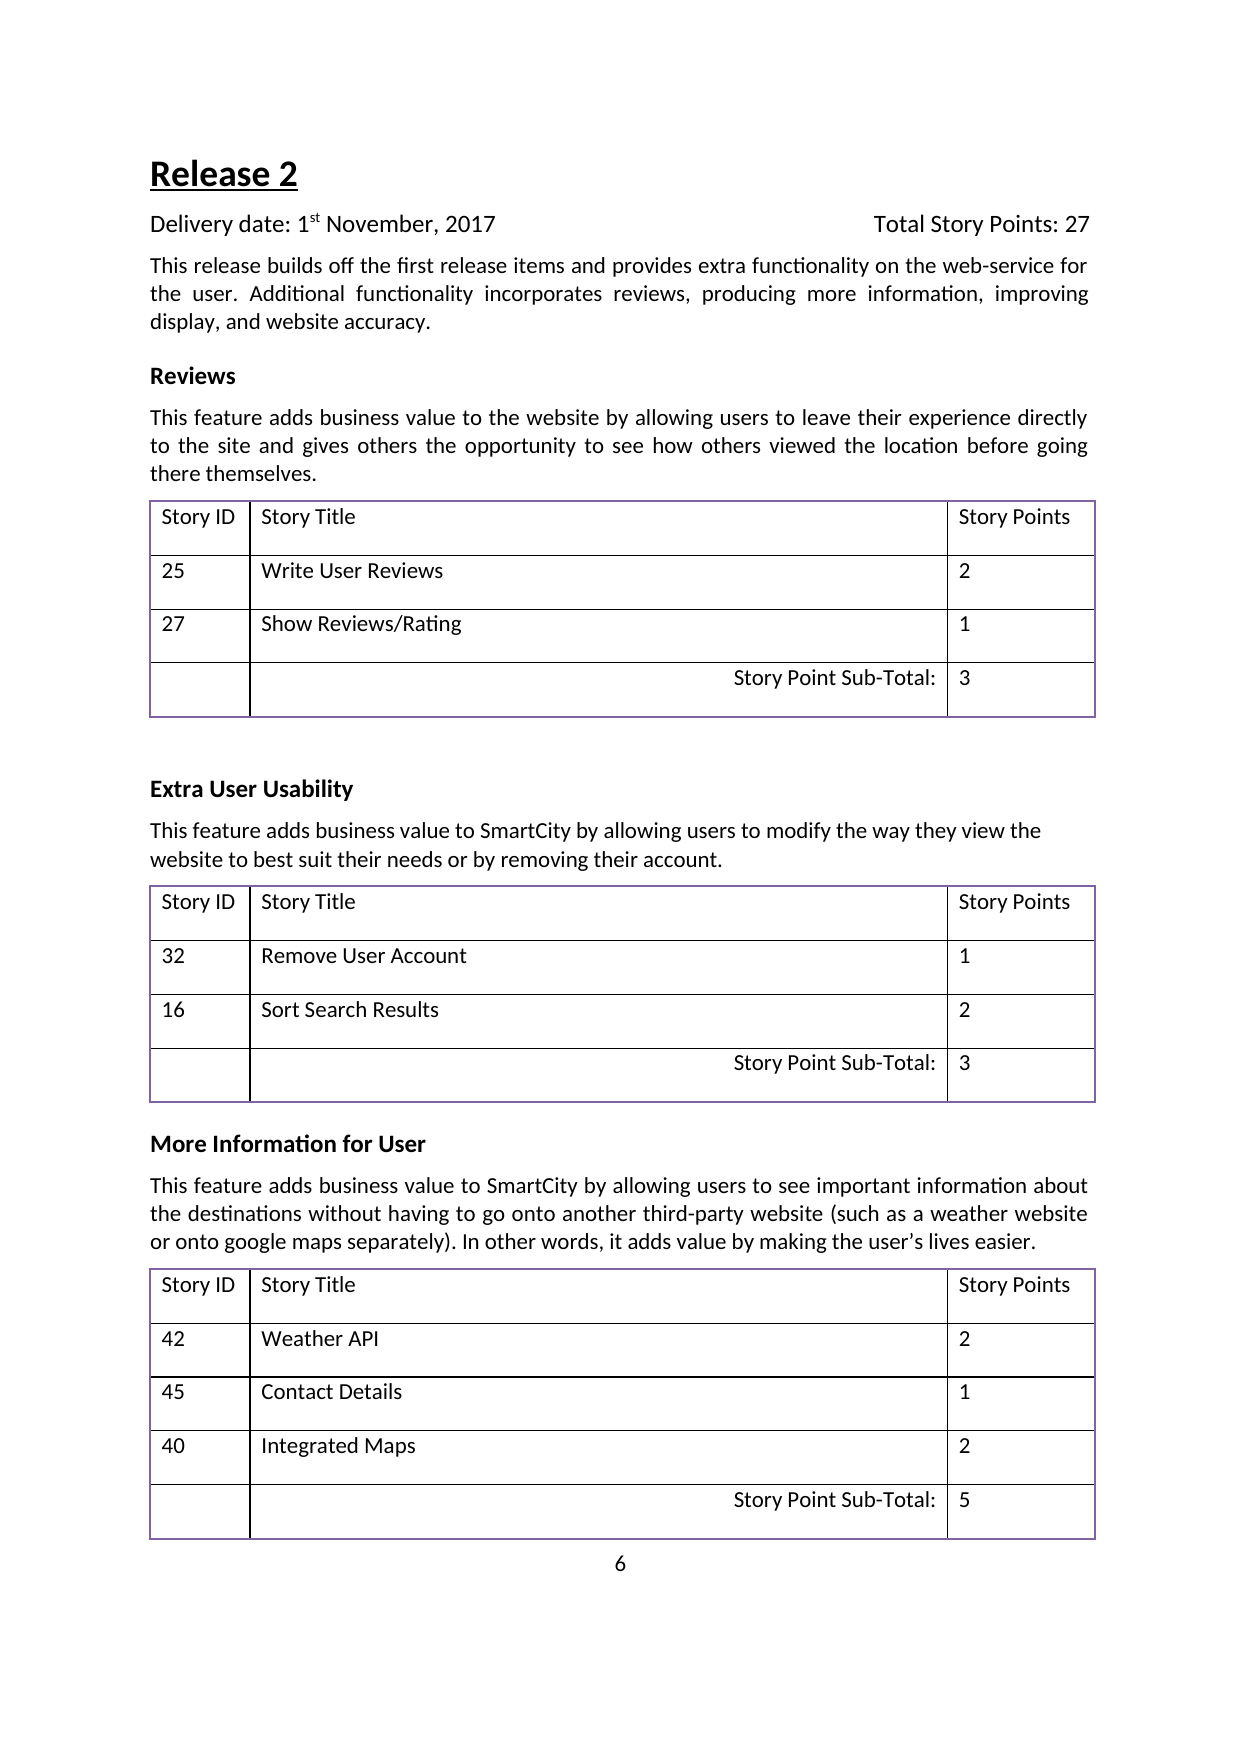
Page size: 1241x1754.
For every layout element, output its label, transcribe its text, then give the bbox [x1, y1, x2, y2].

subtitle Extra User Usability [150, 743, 1090, 804]
table_cell 2 [948, 556, 1094, 608]
table_cell 32 [151, 941, 249, 994]
table_cell 1 [948, 610, 1094, 662]
table_cell Weather API [251, 1324, 947, 1376]
table_cell [151, 1485, 249, 1538]
table_cell 45 [151, 1378, 249, 1430]
table_cell [151, 1049, 249, 1101]
text Delivery date: 1st November, 2017 Total Story Points: 27 [150, 208, 1090, 239]
text This release builds off the first release items and provides extra functionality on the web-service for the user. Additional functionality incorporates reviews, producing more information, improving display, and website accuracy. [150, 251, 1090, 335]
table_cell 27 [151, 610, 249, 662]
table_cell Contact Details [251, 1378, 947, 1430]
subtitle Release 2 [150, 150, 1090, 196]
table_cell Remove User Account [251, 941, 947, 994]
table_cell 1 [948, 1378, 1094, 1430]
table_cell [151, 663, 249, 716]
table_header Story ID [151, 887, 249, 940]
text This feature adds business value to SmartCity by allowing users to see important information about the destinations without having to go onto another third-party website (such as a weather website or onto google maps separately). In other words, it adds value by making the user’s lives easier. [150, 1171, 1090, 1255]
table_header Story Points [948, 887, 1094, 940]
table_header Story Title [251, 502, 947, 555]
table_header Story ID [151, 1270, 249, 1323]
subtitle Reviews [150, 360, 1090, 391]
table_cell Story Point Sub-Total: [251, 1485, 947, 1538]
table_cell 42 [151, 1324, 249, 1376]
table_cell 3 [948, 663, 1094, 716]
text This feature adds business value to SmartCity by allowing users to modify the way they view the website to best suit their needs or by removing their account. [150, 817, 1090, 873]
table_cell Integrated Maps [251, 1431, 947, 1484]
table_header Story ID [151, 502, 249, 555]
table_header Story Title [251, 887, 947, 940]
table_cell 3 [948, 1049, 1094, 1101]
table_cell Write User Reviews [251, 556, 947, 608]
table_cell 25 [151, 556, 249, 608]
table_cell 5 [948, 1485, 1094, 1538]
table_cell 2 [948, 1431, 1094, 1484]
table_cell 1 [948, 941, 1094, 994]
table_cell 40 [151, 1431, 249, 1484]
table_cell Story Point Sub-Total: [251, 663, 947, 716]
table_cell Story Point Sub-Total: [251, 1049, 947, 1101]
table_header Story Points [948, 502, 1094, 555]
subtitle More Information for User [150, 1128, 1090, 1159]
table_header Story Points [948, 1270, 1094, 1323]
table_cell 2 [948, 995, 1094, 1047]
table_cell 16 [151, 995, 249, 1047]
table_header Story Title [251, 1270, 947, 1323]
text This feature adds business value to the website by allowing users to leave their experience directly to the site and gives others the opportunity to see how others viewed the location before going there themselves. [150, 403, 1090, 487]
table_cell Show Reviews/Rating [251, 610, 947, 662]
table_cell 2 [948, 1324, 1094, 1376]
table_cell Sort Search Results [251, 995, 947, 1047]
